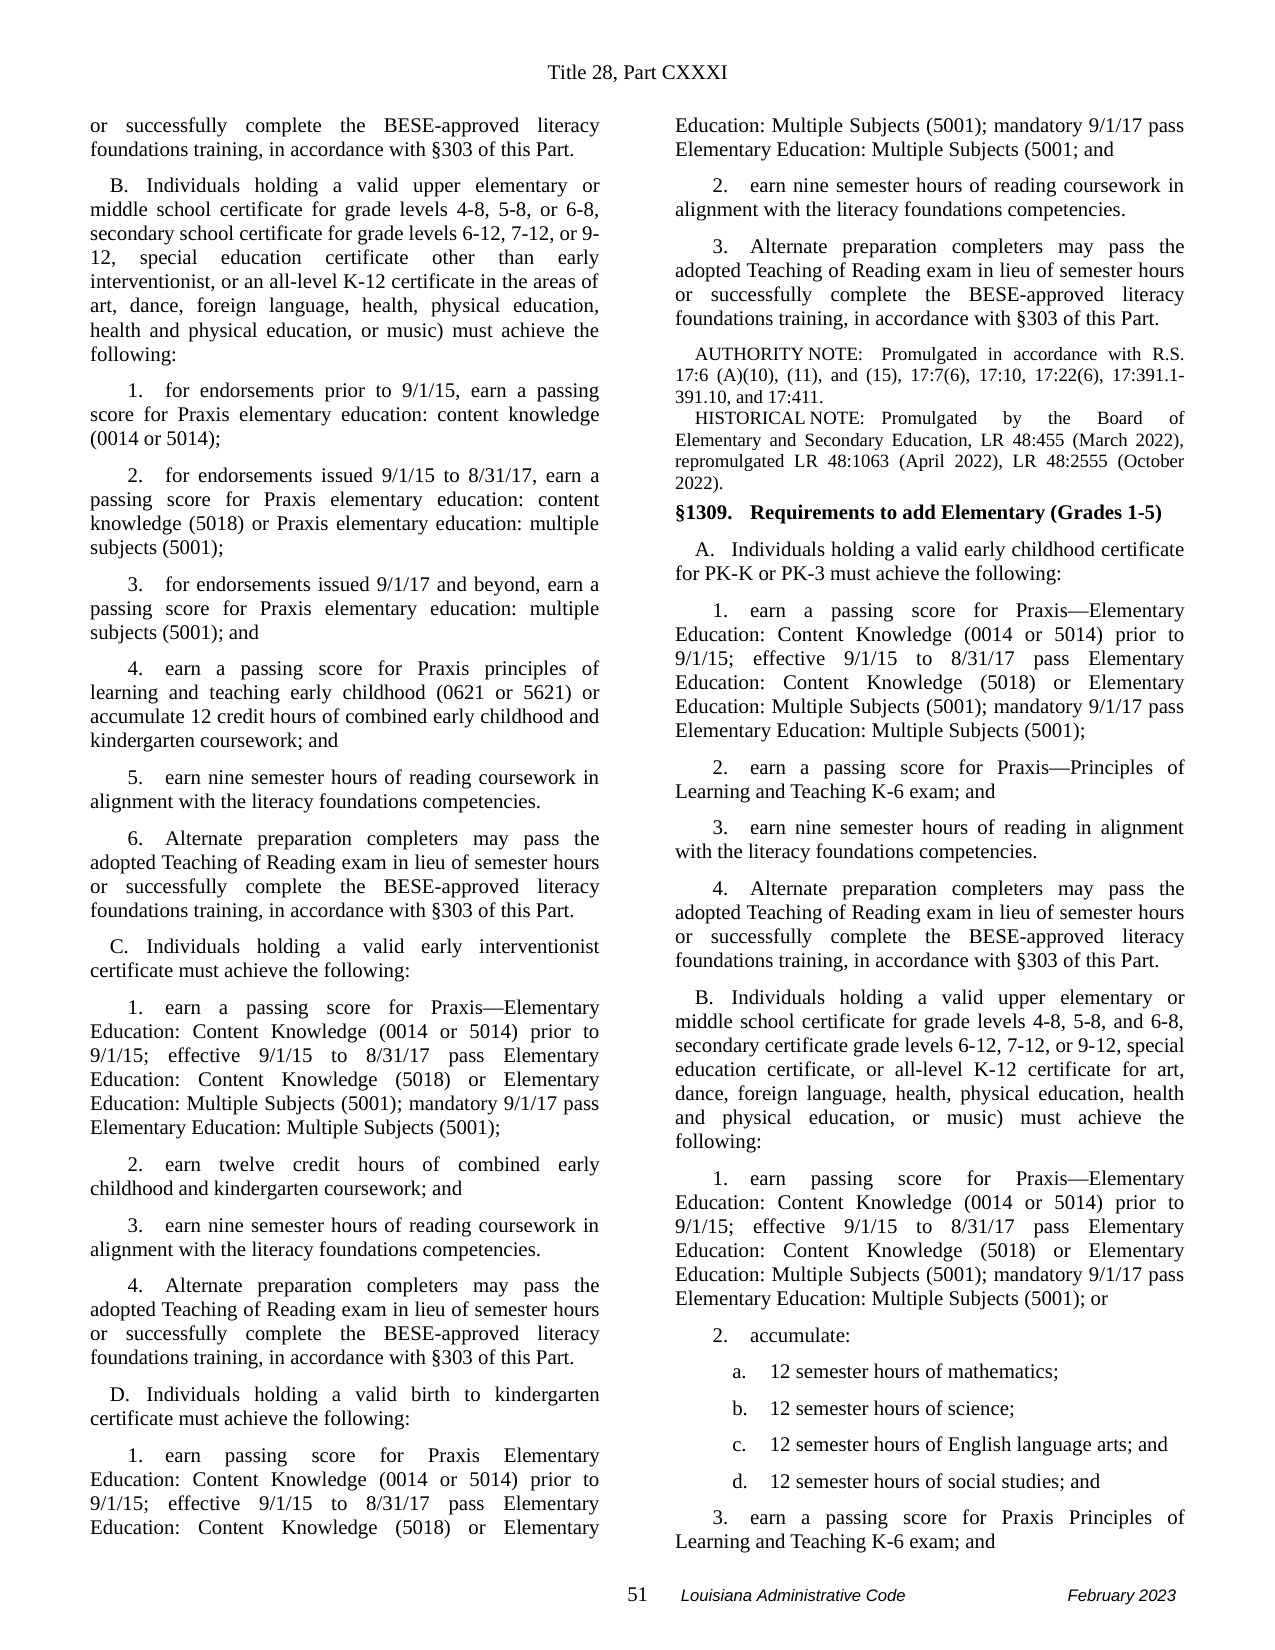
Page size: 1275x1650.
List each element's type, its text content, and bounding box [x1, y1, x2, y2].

text b. 12 semester hours of science; [675, 1396, 1185, 1420]
text d. 12 semester hours of social studies; and [675, 1469, 1185, 1493]
text 2. earn a passing score for Praxis—Principles of Learning and Teaching K-6 exam; and [675, 755, 1185, 803]
text 5. earn nine semester hours of reading coursework in alignment with the literacy foundations competencies. [90, 765, 600, 813]
text 1. earn a passing score for Praxis—Elementary Education: Content Knowledge (0014 or 5014) prior to 9/1/15; effective 9/1/15 to 8/31/17 pass Elementary Education: Content Knowledge (5018) or Elementary Education: Multiple Subjects (5001); mandatory 9/1/17 pass Elementary Education: Multiple Subjects (5001); [90, 995, 600, 1139]
text 2. earn twelve credit hours of combined early childhood and kindergarten coursework; and [90, 1152, 600, 1200]
text 3. earn a passing score for Praxis Principles of Learning and Teaching K-6 exam; and [675, 1505, 1185, 1553]
text c. 12 semester hours of English language arts; and [675, 1432, 1185, 1456]
text 2. for endorsements issued 9/1/15 to 8/31/17, earn a passing score for Praxis elementary education: content knowledge (5018) or Praxis elementary education: multiple subjects (5001); [90, 463, 600, 559]
text HISTORICAL NOTE: Promulgated by the Board of Elementary and Secondary Education, LR 48:455 (March 2022), repromulgated LR 48:1063 (April 2022), LR 48:2555 (October 2022). [675, 407, 1185, 493]
text C. Individuals holding a valid early interventionist certificate must achieve the following: [90, 934, 600, 982]
text a. 12 semester hours of mathematics; [675, 1359, 1185, 1383]
text 1. earn passing score for Praxis—Elementary Education: Content Knowledge (0014 or 5014) prior to 9/1/15; effective 9/1/15 to 8/31/17 pass Elementary Education: Content Knowledge (5018) or Elementary Education: Multiple Subjects (5001); mandatory 9/1/17 pass Elementary Education: Multiple Subjects (5001); or [675, 1166, 1185, 1310]
text 3. for endorsements issued 9/1/17 and beyond, earn a passing score for Praxis elementary education: multiple subjects (5001); and [90, 572, 600, 644]
text 1. earn a passing score for Praxis—Elementary Education: Content Knowledge (0014 or 5014) prior to 9/1/15; effective 9/1/15 to 8/31/17 pass Elementary Education: Content Knowledge (5018) or Elementary Education: Multiple Subjects (5001); mandatory 9/1/17 pass Elementary Education: Multiple Subjects (5001); [675, 598, 1185, 742]
text AUTHORITY NOTE: Promulgated in accordance with R.S. 17:6 (A)(10), (11), and (15), 17:7(6), 17:10, 17:22(6), 17:391.1-391.10, and 17:411. [675, 342, 1185, 407]
text 6. Alternate preparation completers may pass the adopted Teaching of Reading exam in lieu of semester hours or successfully complete the BESE-approved literacy foundations training, in accordance with §303 of this Part. [90, 826, 600, 922]
text 3. earn nine semester hours of reading coursework in alignment with the literacy foundations competencies. [90, 1212, 600, 1261]
text 3. Alternate preparation completers may pass the adopted Teaching of Reading exam in lieu of semester hours or successfully complete the BESE-approved literacy foundations training, in accordance with §303 of this Part. [675, 234, 1185, 330]
text D. Individuals holding a valid birth to kindergarten certificate must achieve the following: [90, 1382, 600, 1430]
text A. Individuals holding a valid early childhood certificate for PK-K or PK-3 must achieve the following: [675, 537, 1185, 585]
text 3. earn nine semester hours of reading in alignment with the literacy foundations competencies. [675, 815, 1185, 863]
text 1. for endorsements prior to 9/1/15, earn a passing score for Praxis elementary education: content knowledge (0014 or 5014); [90, 378, 600, 450]
text B. Individuals holding a valid upper elementary or middle school certificate for grade levels 4-8, 5-8, and 6-8, secondary certificate grade levels 6-12, 7-12, or 9-12, special education certificate, or all-level K-12 certificate for art, dance, foreign language, health, physical education, health and physical education, or music) must achieve the following: [675, 985, 1185, 1153]
text 2. earn nine semester hours of reading coursework in alignment with the literacy foundations competencies. [675, 173, 1185, 221]
text §1309. Requirements to add Elementary (Grades 1-5) [675, 500, 1185, 525]
text 1. earn passing score for Praxis Elementary Education: Content Knowledge (0014 or 5014) prior to 9/1/15; effective 9/1/15 to 8/31/17 pass Elementary Education: Content Knowledge (5018) or Elementary Education: Multiple Subjects (5001); mandatory 9/1/17 pass Elementary Education: Multiple Subjects (5001; and [90, 1442, 600, 1539]
text B. Individuals holding a valid upper elementary or middle school certificate for grade levels 4-8, 5-8, or 6-8, secondary school certificate for grade levels 6-12, 7-12, or 9-12, special education certificate other than early interventionist, or an all-level K-12 certificate in the areas of art, dance, foreign language, health, physical education, health and physical education, or music) must achieve the following: [90, 173, 600, 366]
text 1. earn passing score for Praxis Elementary Education: Content Knowledge (0014 or 5014) prior to 9/1/15; effective 9/1/15 to 8/31/17 pass Elementary Education: Content Knowledge (5018) or Elementary Education: Multiple Subjects (5001); mandatory 9/1/17 pass Elementary Education: Multiple Subjects (5001; and [675, 112, 1185, 161]
text 4. earn a passing score for Praxis principles of learning and teaching early childhood (0621 or 5621) or accumulate 12 credit hours of combined early childhood and kindergarten coursework; and [90, 656, 600, 752]
text 2. accumulate: [675, 1322, 1185, 1347]
